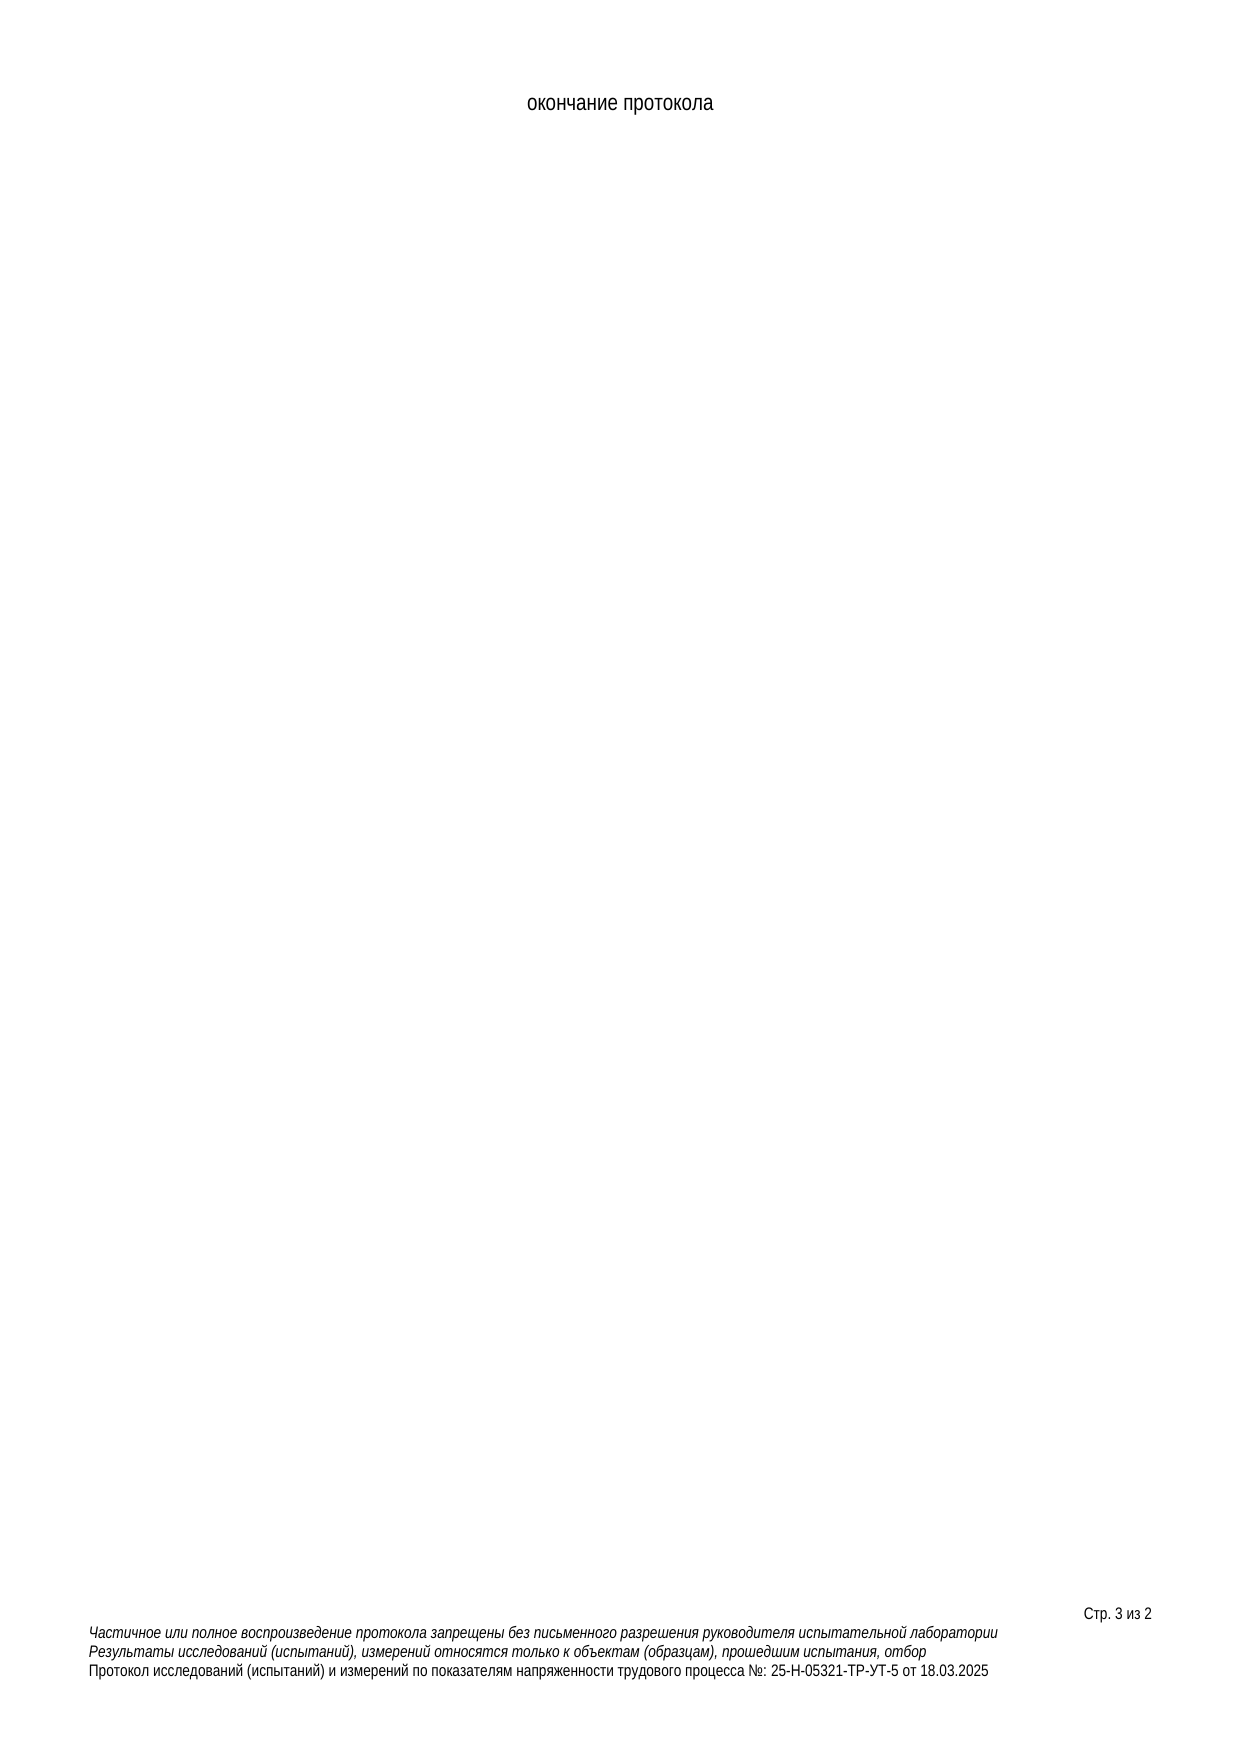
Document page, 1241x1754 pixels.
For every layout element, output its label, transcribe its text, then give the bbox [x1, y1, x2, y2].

text окончание протокола [89, 89, 1152, 115]
